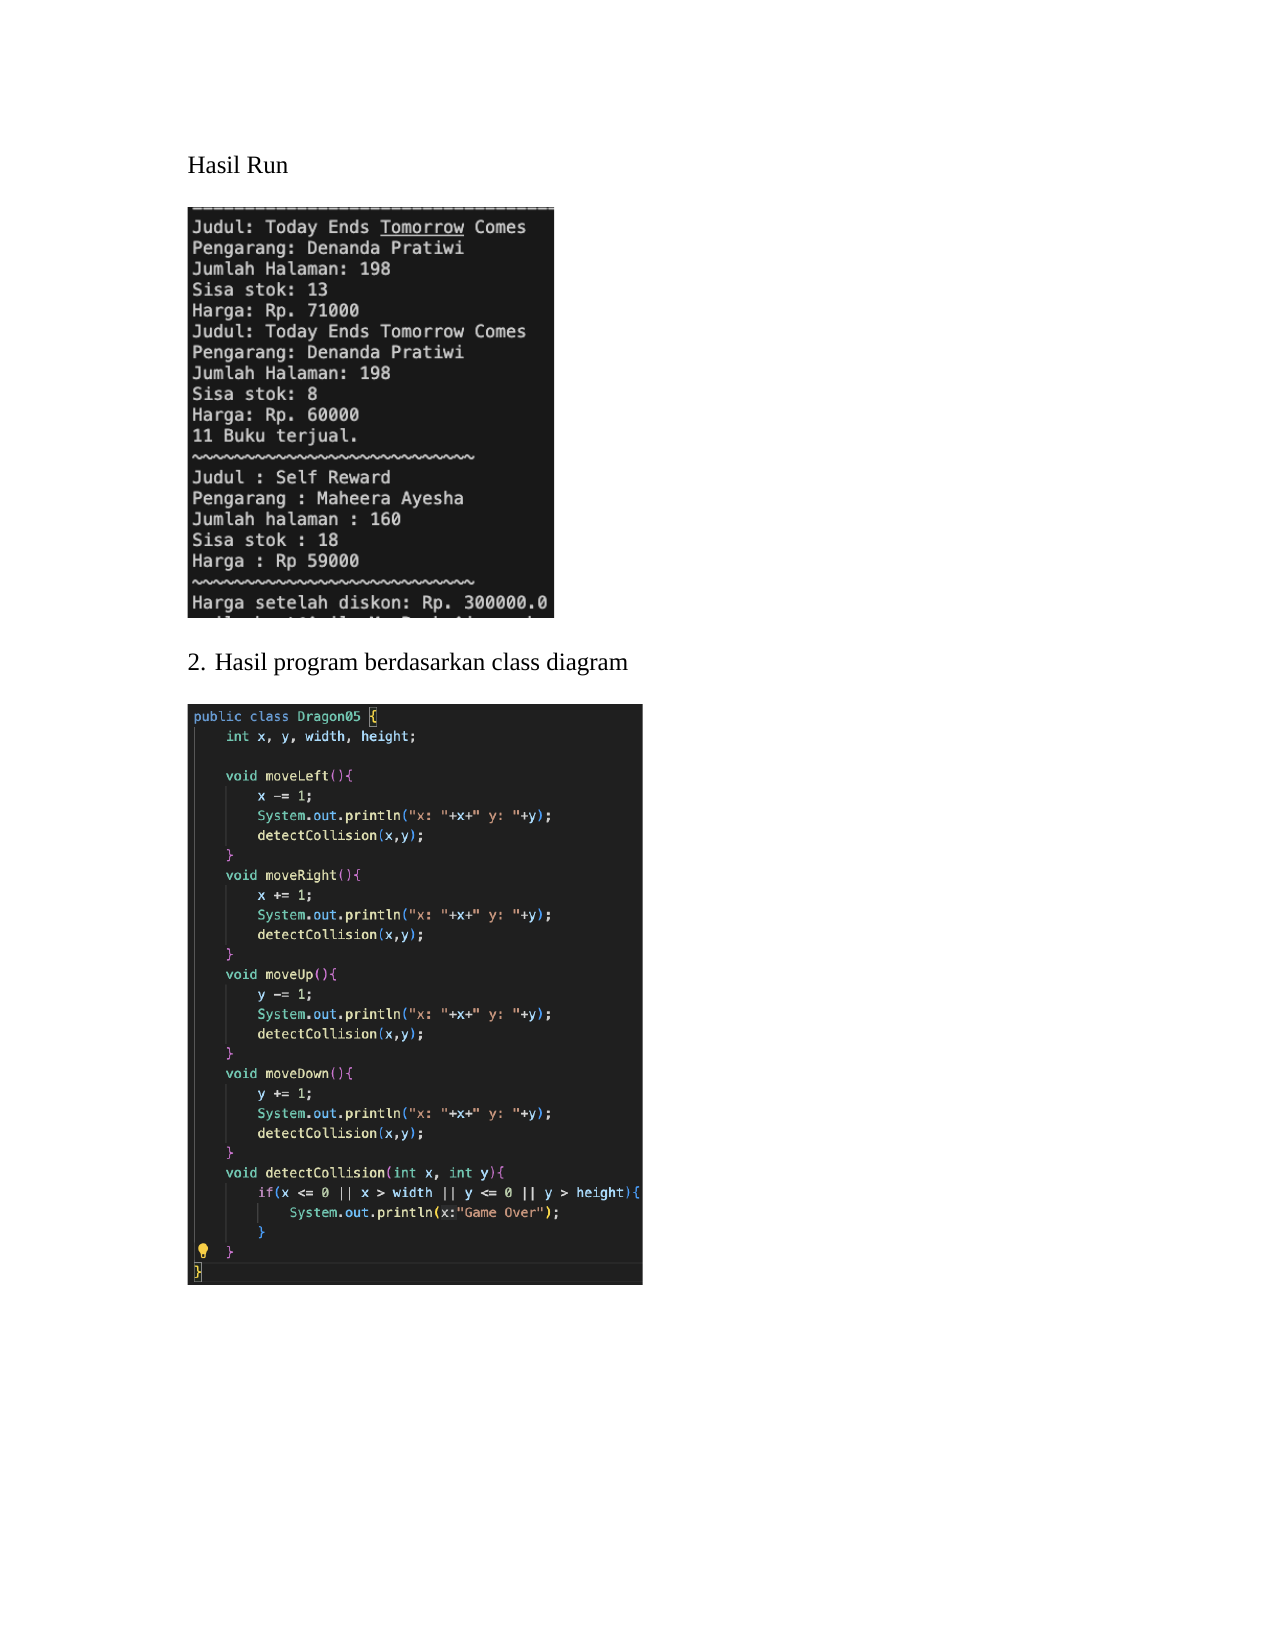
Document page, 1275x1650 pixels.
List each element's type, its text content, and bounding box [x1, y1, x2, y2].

list Hasil program berdasarkan class diagram [187, 647, 1125, 675]
picture [187, 704, 643, 1285]
picture [187, 207, 555, 618]
text Hasil Run [187, 150, 1125, 179]
